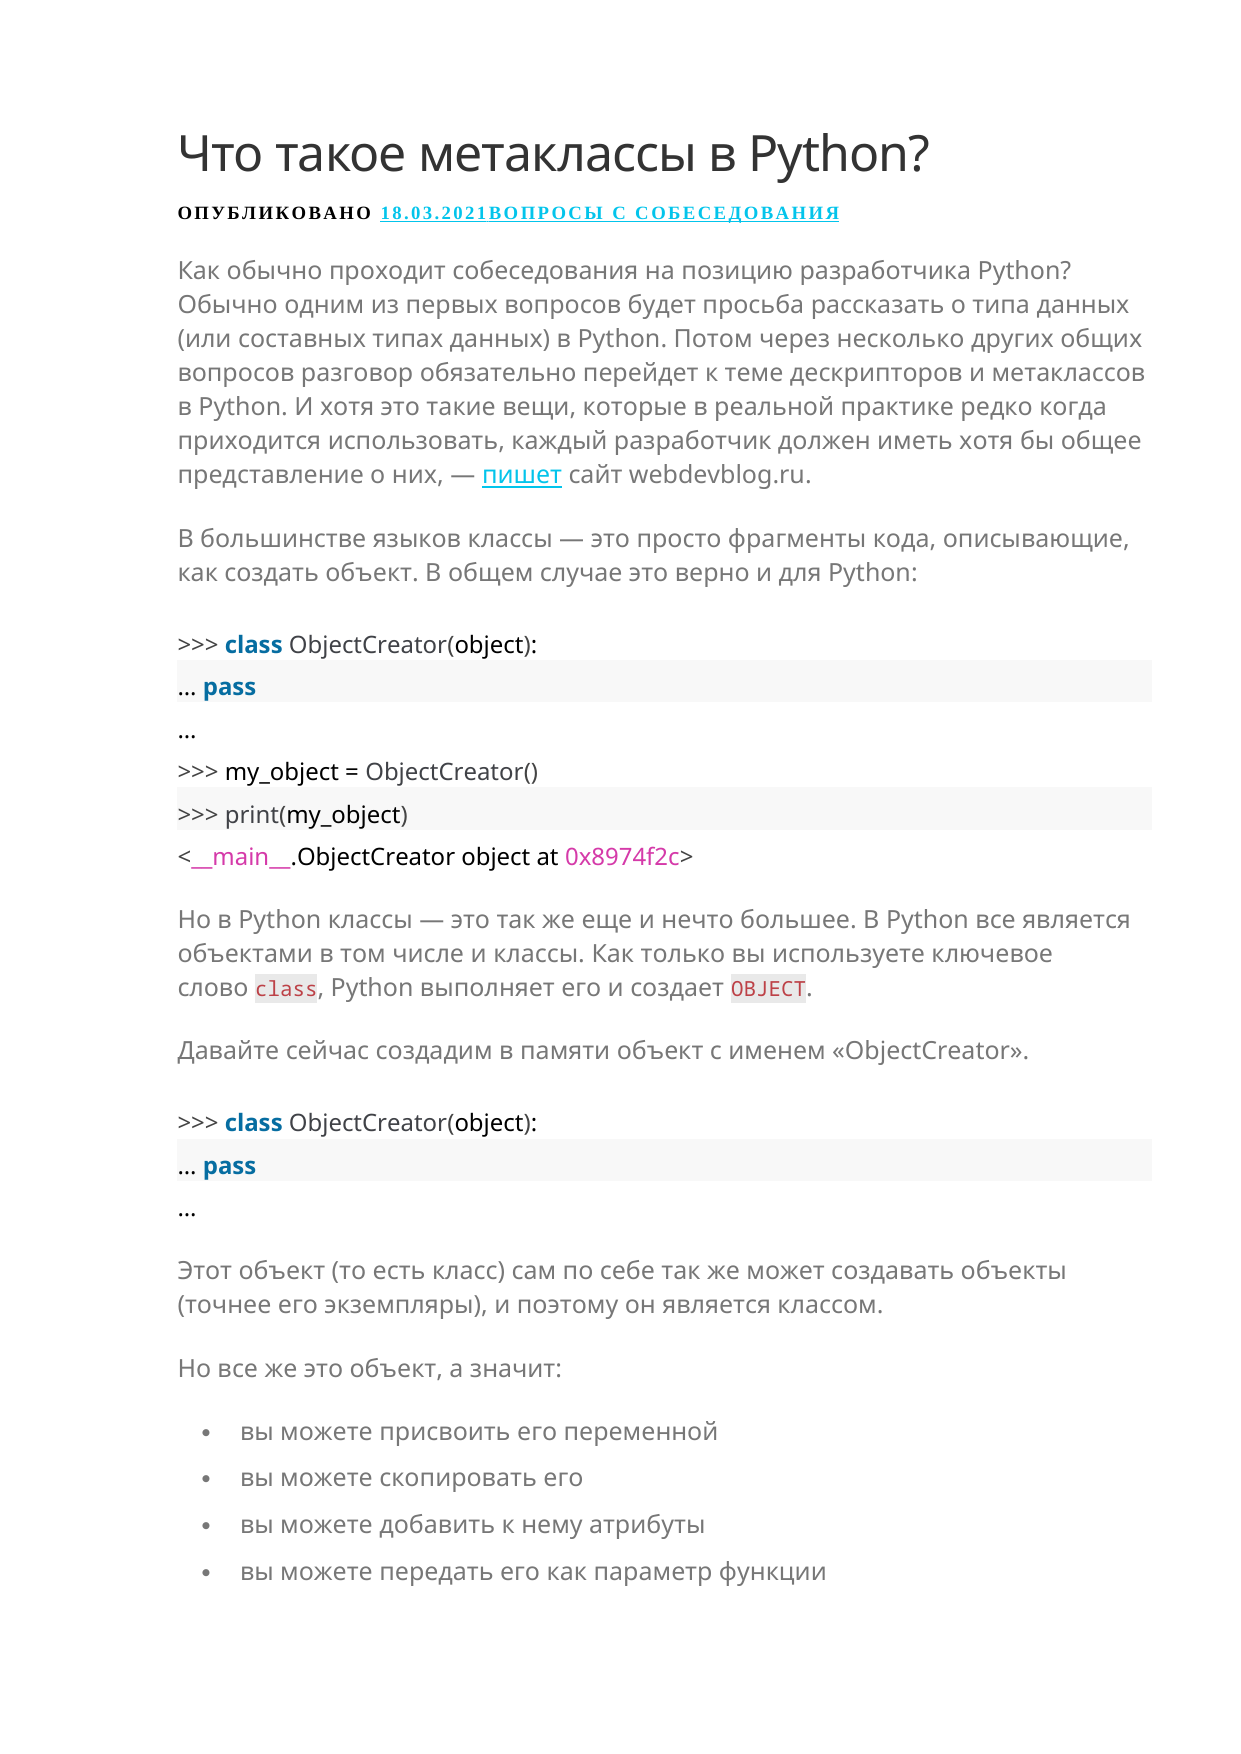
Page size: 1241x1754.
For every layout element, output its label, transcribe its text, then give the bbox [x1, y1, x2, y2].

text Что такое метаклассы в Python? [177, 118, 1152, 186]
text >>> my_object = ObjectCreator() [177, 745, 1152, 787]
text ... pass [177, 1139, 1152, 1181]
text Давайте сейчас создадим в памяти объект с именем «ObjectCreator». [177, 1033, 1152, 1067]
text <__main__.ObjectCreator object at 0x8974f2c> [177, 830, 1152, 872]
text >>> class ObjectCreator(object): [177, 617, 1152, 660]
text Этот объект (то есть класс) сам по себе так же может создавать объекты (точнее его экземпляры), и поэтому он является классом. [177, 1253, 1152, 1321]
text ... pass [177, 660, 1152, 702]
text Но все же это объект, а значит: [177, 1350, 1152, 1384]
text ... [177, 702, 1152, 745]
text Но в Python классы — это так же еще и нечто большее. В Python все является объектами в том числе и классы. Как только вы используете ключевое слово class, Python выполняет его и создает OBJECT. [177, 902, 1152, 1004]
list вы можете скопировать его [202, 1460, 1152, 1494]
text Как обычно проходит собеседования на позицию разработчика Python? Обычно одним из первых вопросов будет просьба рассказать о типа данных (или составных типах данных) в Python. Потом через несколько других общих вопросов разговор обязательно перейдет к теме дескрипторов и метаклассов в Python. И хотя это такие вещи, которые в реальной практике редко когда приходится использовать, каждый разработчик должен иметь хотя бы общее представление о них, — пишет сайт webdevblog.ru. [177, 253, 1152, 491]
text >>> class ObjectCreator(object): [177, 1096, 1152, 1139]
list вы можете добавить к нему атрибуты [202, 1507, 1152, 1541]
list вы можете присвоить его переменной [202, 1413, 1152, 1447]
list вы можете передать его как параметр функции [202, 1553, 1152, 1587]
text ... [177, 1181, 1152, 1224]
text ОПУБЛИКОВАНО 18.03.2021ВОПРОСЫ С СОБЕСЕДОВАНИЯ [177, 202, 1152, 223]
text В большинстве языков классы — это просто фрагменты кода, описывающие, как создать объект. В общем случае это верно и для Python: [177, 520, 1152, 588]
text >>> print(my_object) [177, 787, 1152, 830]
